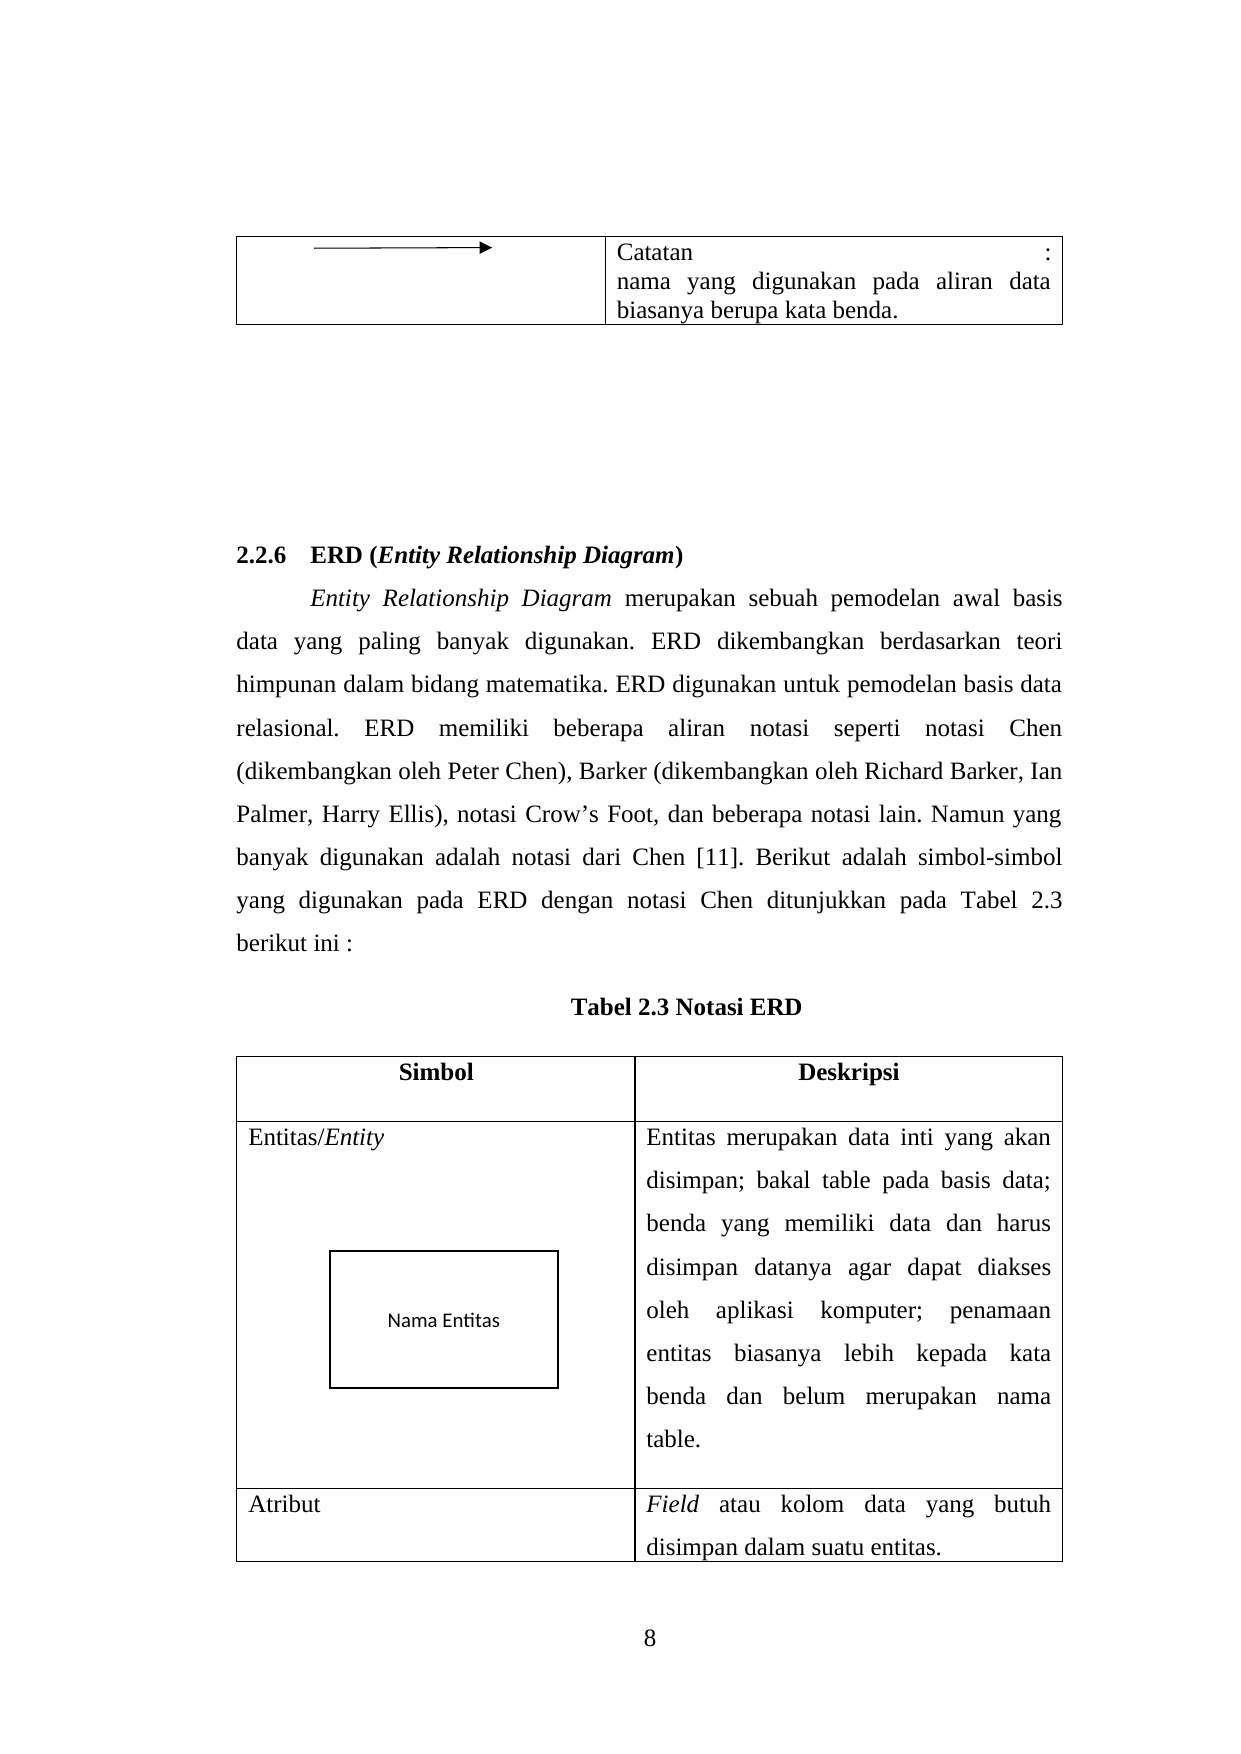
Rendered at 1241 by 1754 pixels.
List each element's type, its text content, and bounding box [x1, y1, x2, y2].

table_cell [606, 237, 1062, 323]
table_cell Atribut [237, 1489, 634, 1561]
table_header Deskripsi [636, 1057, 1062, 1121]
text Tabel 2.3 Notasi ERD [236, 992, 1063, 1021]
table_header Simbol [237, 1057, 634, 1121]
table_cell Entitas merupakan data inti yang akan disimpan; bakal table pada basis data; benda yang memiliki data dan harus disimpan datanya agar dapat diakses oleh aplikasi komputer; penamaan entitas biasanya lebih kepada kata benda dan belum merupakan nama table. [636, 1122, 1062, 1488]
text 2.2.6 ERD (Entity Relationship Diagram) [236, 540, 1063, 569]
table_cell Entitas/Entity [237, 1122, 634, 1488]
text Entity Relationship Diagram merupakan sebuah pemodelan awal basis data yang paling banyak digunakan. ERD dikembangkan berdasarkan teori himpunan dalam bidang matematika. ERD digunakan untuk pemodelan basis data relasional. ERD memiliki beberapa aliran notasi seperti notasi Chen (dikembangkan oleh Peter Chen), Barker (dikembangkan oleh Richard Barker, Ian Palmer, Harry Ellis), notasi Crow’s Foot, dan beberapa notasi lain. Namun yang banyak digunakan adalah notasi dari Chen [11]. Berikut adalah simbol-simbol yang digunakan pada ERD dengan notasi Chen ditunjukkan pada Tabel 2.3 berikut ini : [236, 583, 1063, 957]
table_cell [237, 237, 605, 323]
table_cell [636, 1489, 1062, 1561]
